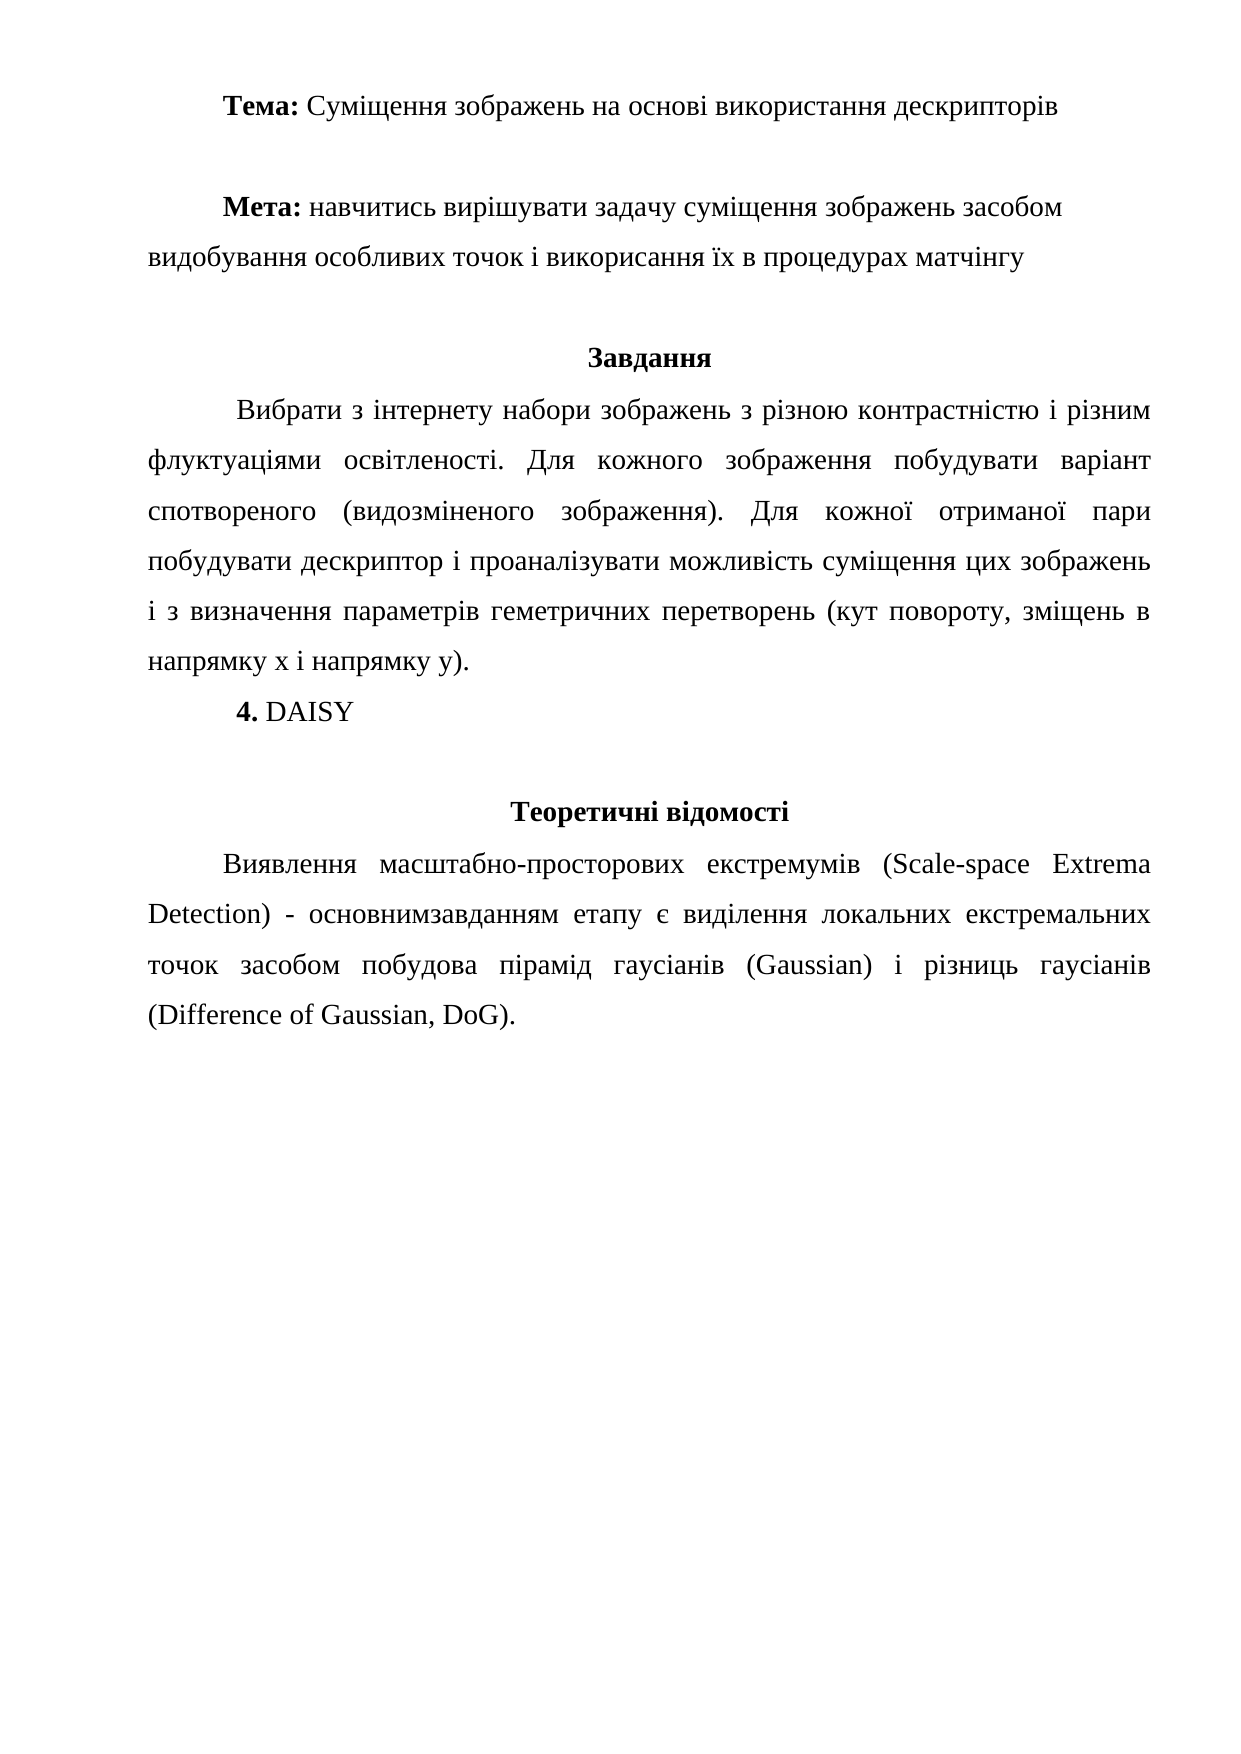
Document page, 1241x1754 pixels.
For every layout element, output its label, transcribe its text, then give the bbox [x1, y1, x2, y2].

text Завдання [148, 340, 1152, 374]
text 4. DAISY [148, 694, 1152, 727]
text Вибрати з інтернету набори зображень з різною контрастністю і різним флуктуаціями освітленості. Для кожного зображення побудувати варіант спотвореного (видозміненого зображення). Для кожної отриманої пари побудувати дескриптор і проаналізувати можливість суміщення цих зображень і з визначення параметрів геметричних перетворень (кут повороту, зміщень в напрямку х і напрямку y). [148, 392, 1152, 677]
text Виявлення масштабно-просторових екстремумів (Scale-space Extrema Detection) - основнимзавданням етапу є виділення локальних екстремальних точок засобом побудова пірамід гаусіанів (Gaussian) і різниць гаусіанів (Difference of Gaussian, DoG). [148, 846, 1152, 1031]
text видобування особливих точок і викорисання їх в процедурах матчінгу [148, 239, 1152, 273]
text Тема: Суміщення зображень на основі використання дескрипторів [148, 88, 1152, 122]
text Мета: навчитись вирішувати задачу суміщення зображень засобом [148, 189, 1152, 223]
text Теоретичні відомості [148, 794, 1152, 828]
